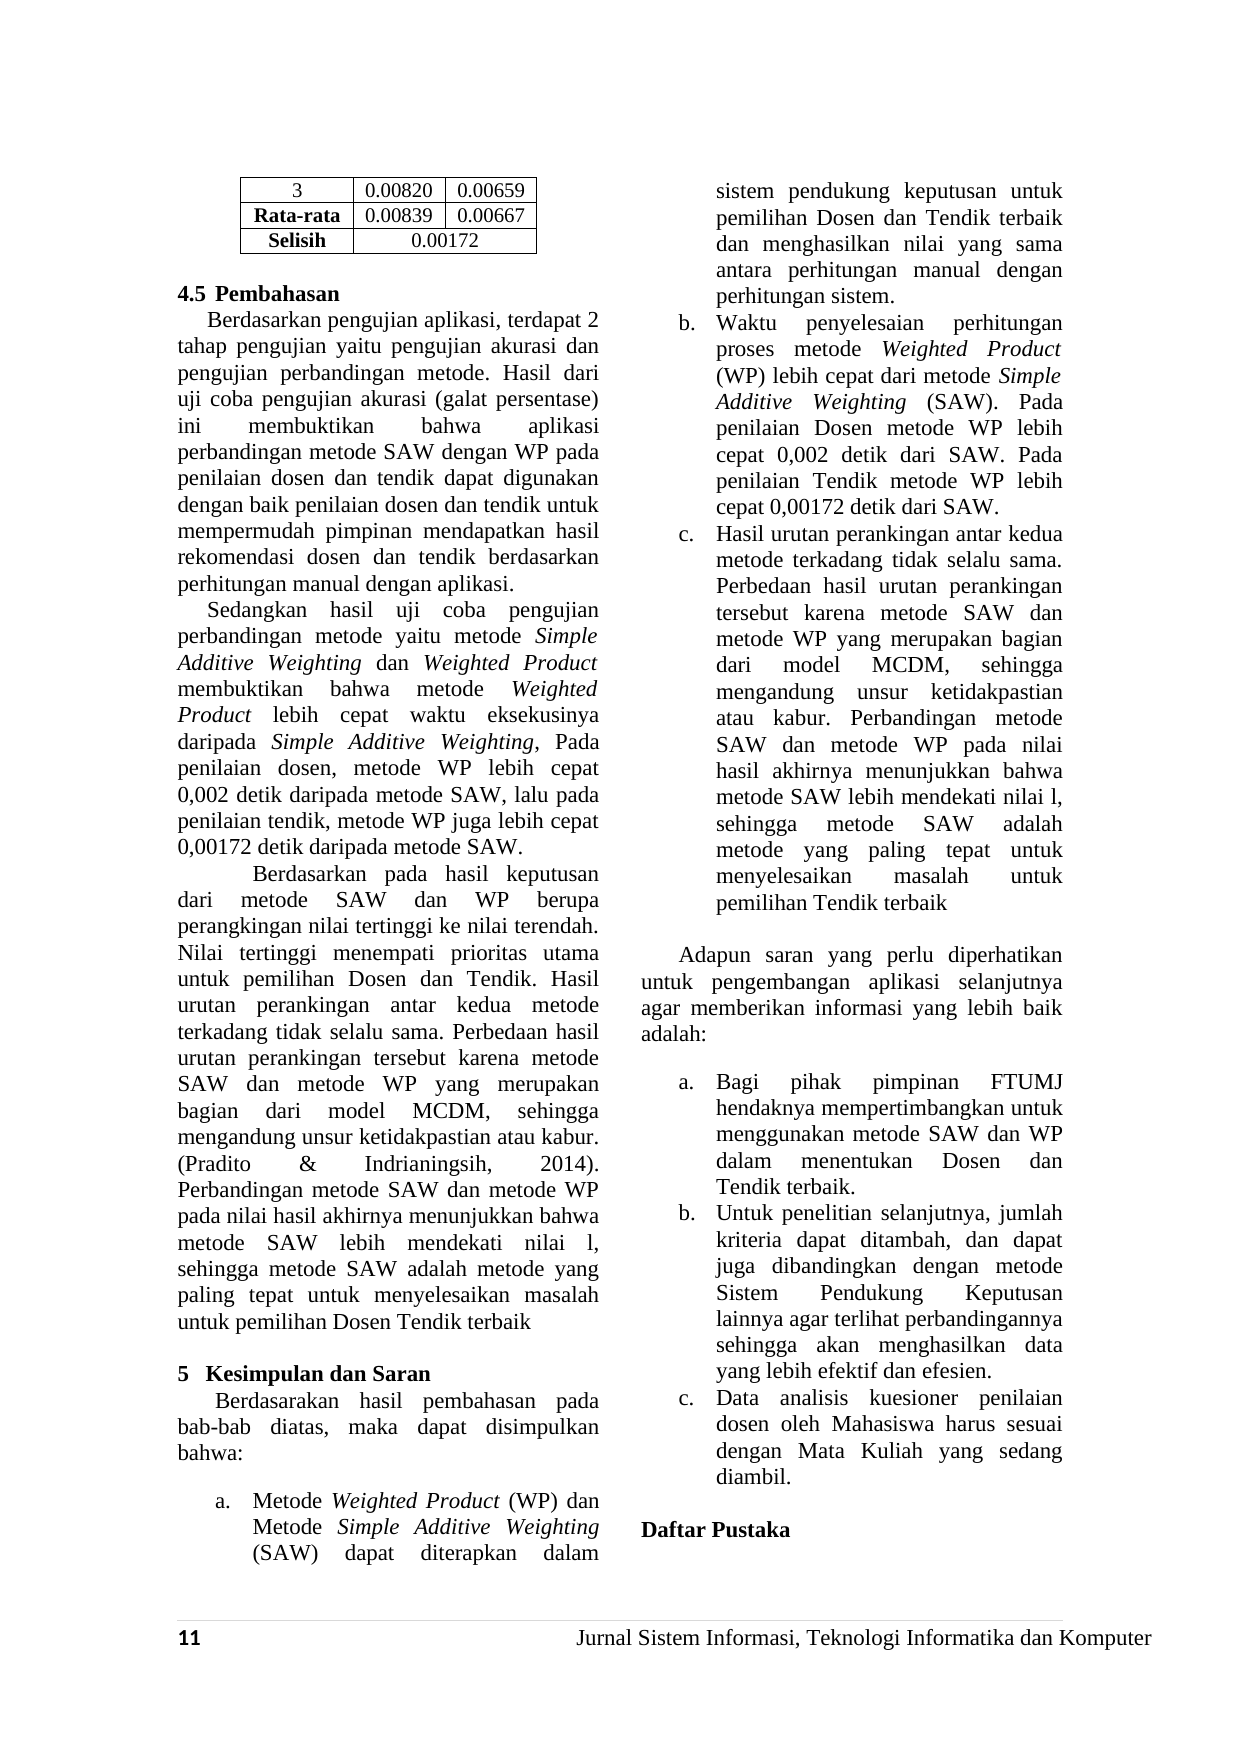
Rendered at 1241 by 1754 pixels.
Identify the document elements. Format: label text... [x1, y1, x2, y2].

table_cell 3 [241, 178, 353, 202]
list Metode Weighted Product (WP) dan Metode Simple Additive Weighting (SAW) dapat diterapkan dalam sistem pendukung keputusan untuk pemilihan Dosen dan Tendik terbaik dan menghasilkan nilai yang sama antara perhitungan manual dengan perhitungan sistem. [215, 1487, 599, 1566]
list Hasil urutan perankingan antar kedua metode terkadang tidak selalu sama. Perbedaan hasil urutan perankingan tersebut karena metode SAW dan metode WP yang merupakan bagian dari model MCDM, sehingga mengandung unsur ketidakpastian atau kabur. Perbandingan metode SAW dan metode WP pada nilai hasil akhirnya menunjukkan bahwa metode SAW lebih mendekati nilai l, sehingga metode SAW adalah metode yang paling tepat untuk menyelesaikan masalah untuk pemilihan Tendik terbaik [678, 520, 1063, 915]
text Daftar Pustaka [641, 1516, 1063, 1542]
table_cell 0.00839 [354, 203, 445, 227]
list Pembahasan [177, 280, 599, 306]
text Berdasarakan hasil pembahasan pada bab-bab diatas, maka dapat disimpulkan bahwa: [177, 1387, 599, 1466]
list Untuk penelitian selanjutnya, jumlah kriteria dapat ditambah, dan dapat juga dibandingkan dengan metode Sistem Pendukung Keputusan lainnya agar terlihat perbandingannya sehingga akan menghasilkan data yang lebih efektif dan efesien. [678, 1199, 1063, 1384]
text Berdasarkan pada hasil keputusan dari metode SAW dan WP berupa perangkingan nilai tertinggi ke nilai terendah. Nilai tertinggi menempati prioritas utama untuk pemilihan Dosen dan Tendik. Hasil urutan perankingan antar kedua metode terkadang tidak selalu sama. Perbedaan hasil urutan perankingan tersebut karena metode SAW dan metode WP yang merupakan bagian dari model MCDM, sehingga mengandung unsur ketidakpastian atau kabur. . Perbandingan metode SAW dan metode WP pada nilai hasil akhirnya menunjukkan bahwa metode SAW lebih mendekati nilai l, sehingga metode SAW adalah metode yang paling tepat untuk menyelesaikan masalah untuk pemilihan Dosen Tendik terbaik [177, 860, 599, 1334]
list Metode Weighted Product (WP) dan Metode Simple Additive Weighting (SAW) dapat diterapkan dalam sistem pendukung keputusan untuk pemilihan Dosen dan Tendik terbaik dan menghasilkan nilai yang sama antara perhitungan manual dengan perhitungan sistem. [678, 177, 1063, 309]
table_cell Selisih [241, 229, 353, 252]
text Sedangkan hasil uji coba pengujian perbandingan metode yaitu metode Simple Additive Weighting dan Weighted Product membuktikan bahwa metode Weighted Product lebih cepat waktu eksekusinya daripada Simple Additive Weighting, Pada penilaian dosen, metode WP lebih cepat 0,002 detik daripada metode SAW, lalu pada penilaian tendik, metode WP juga lebih cepat 0,00172 detik daripada metode SAW. [177, 596, 599, 860]
list Waktu penyelesaian perhitungan proses metode Weighted Product (WP) lebih cepat dari metode Simple Additive Weighting (SAW). Pada penilaian Dosen metode WP lebih cepat 0,002 detik dari SAW. Pada penilaian Tendik metode WP lebih cepat 0,00172 detik dari SAW. [678, 309, 1063, 520]
list Kesimpulan dan Saran [177, 1360, 599, 1387]
list Data analisis kuesioner penilaian dosen oleh Mahasiswa harus sesuai dengan Mata Kuliah yang sedang diambil. [678, 1384, 1063, 1489]
table_cell 0.00820 [354, 178, 445, 202]
text Adapun saran yang perlu diperhatikan untuk pengembangan aplikasi selanjutnya agar memberikan informasi yang lebih baik adalah: [641, 941, 1063, 1047]
text Berdasarkan pengujian aplikasi, terdapat 2 tahap pengujian yaitu pengujian akurasi dan pengujian perbandingan metode. Hasil dari uji coba pengujian akurasi (galat persentase) ini membuktikan bahwa aplikasi perbandingan metode SAW dengan WP pada penilaian dosen dan tendik dapat digunakan dengan baik penilaian dosen dan tendik untuk mempermudah pimpinan mendapatkan hasil rekomendasi dosen dan tendik berdasarkan perhitungan manual dengan aplikasi. [177, 306, 599, 596]
table_cell 0.00172 [354, 229, 536, 252]
list Bagi pihak pimpinan FTUMJ hendaknya mempertimbangkan untuk menggunakan metode SAW dan WP dalam menentukan Dosen dan Tendik terbaik. [678, 1068, 1063, 1199]
table_cell 0.00667 [446, 203, 536, 227]
table_cell Rata-rata [241, 203, 353, 227]
table_cell 0.00659 [446, 178, 536, 202]
